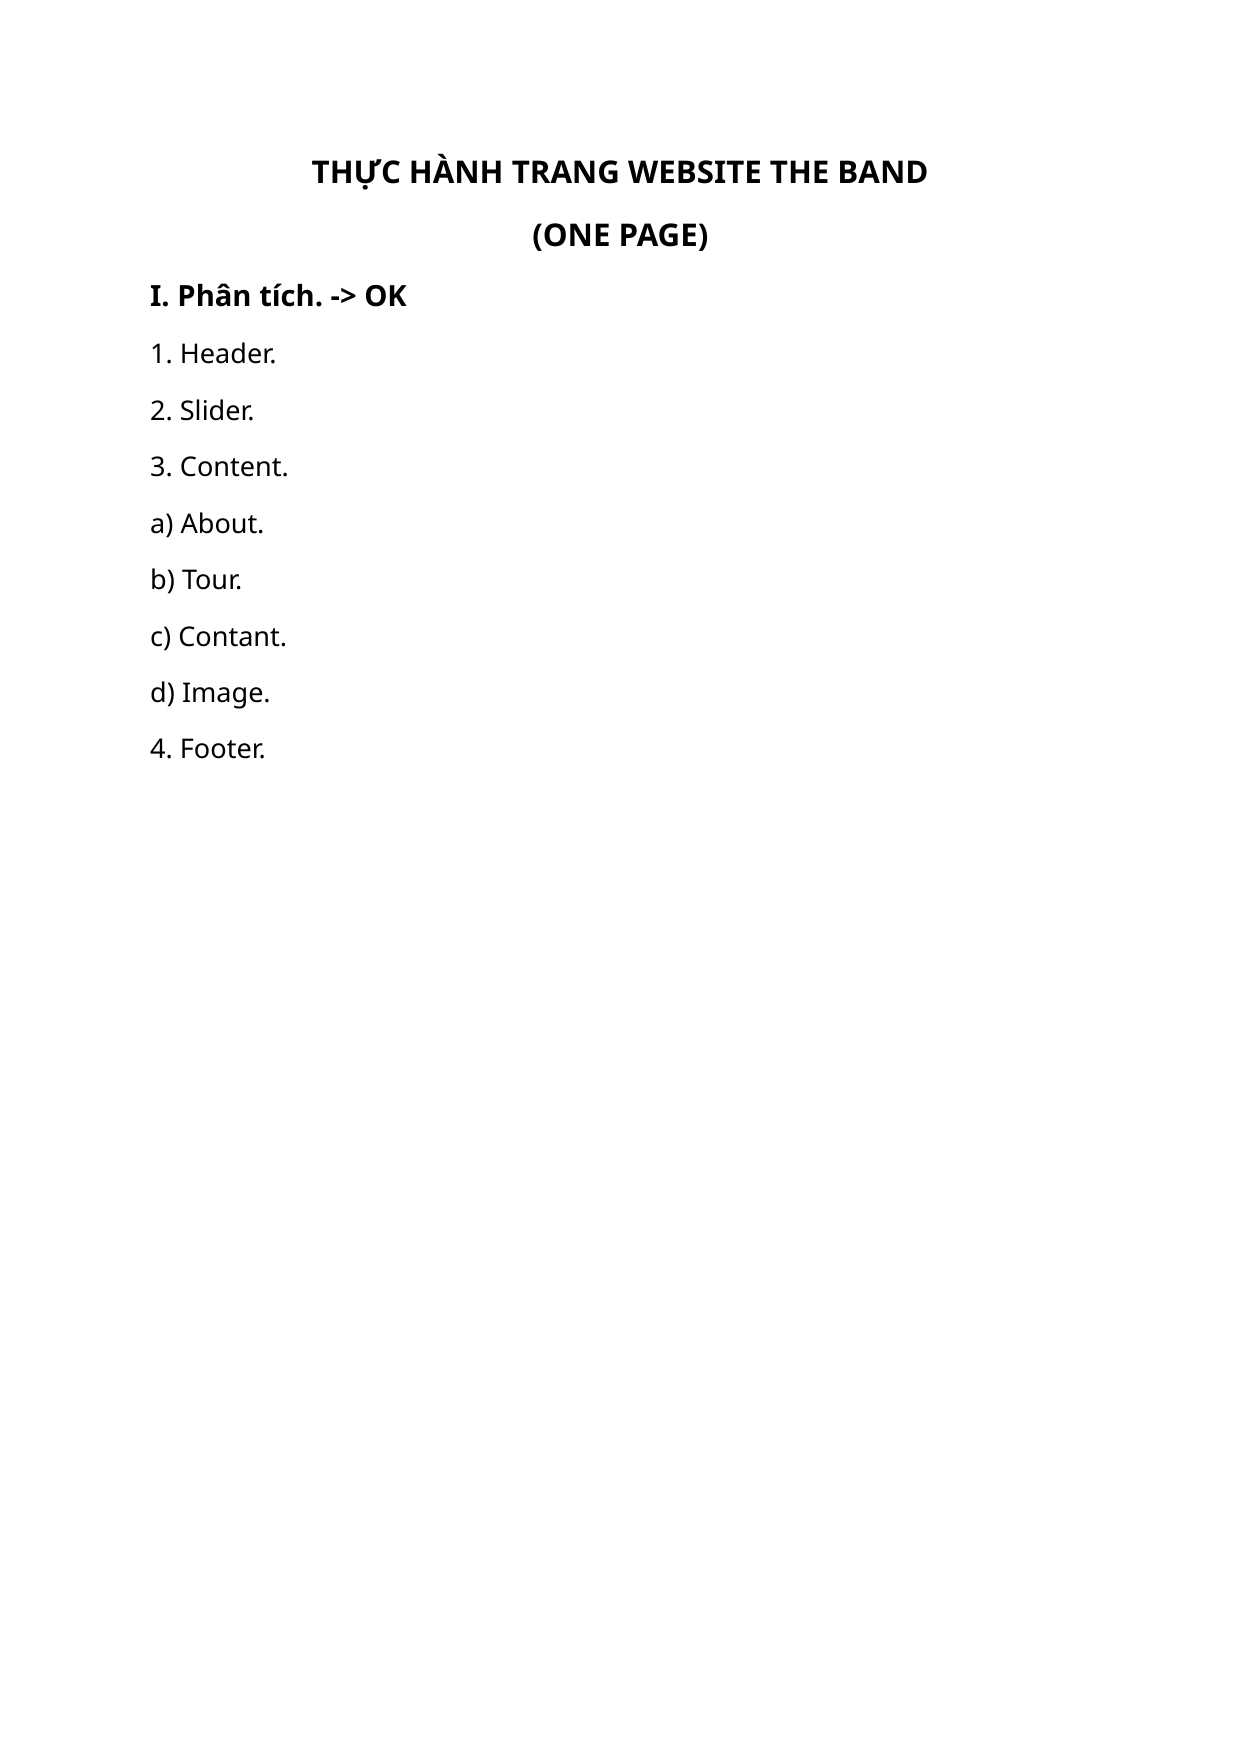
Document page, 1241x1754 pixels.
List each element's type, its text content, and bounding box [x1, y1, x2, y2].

text 2. Slider. [150, 391, 1090, 428]
text (ONE PAGE) [150, 213, 1090, 255]
text 4. Footer. [150, 730, 1090, 767]
text 3. Content. [150, 448, 1090, 484]
text a) About. [150, 504, 1090, 541]
text I. Phân tích. -> OK [150, 275, 1090, 315]
text b) Tour. [150, 561, 1090, 597]
text 1. Header. [150, 335, 1090, 372]
text THỰC HÀNH TRANG WEBSITE THE BAND [150, 150, 1090, 193]
text d) Image. [150, 673, 1090, 710]
text c) Contant. [150, 617, 1090, 654]
